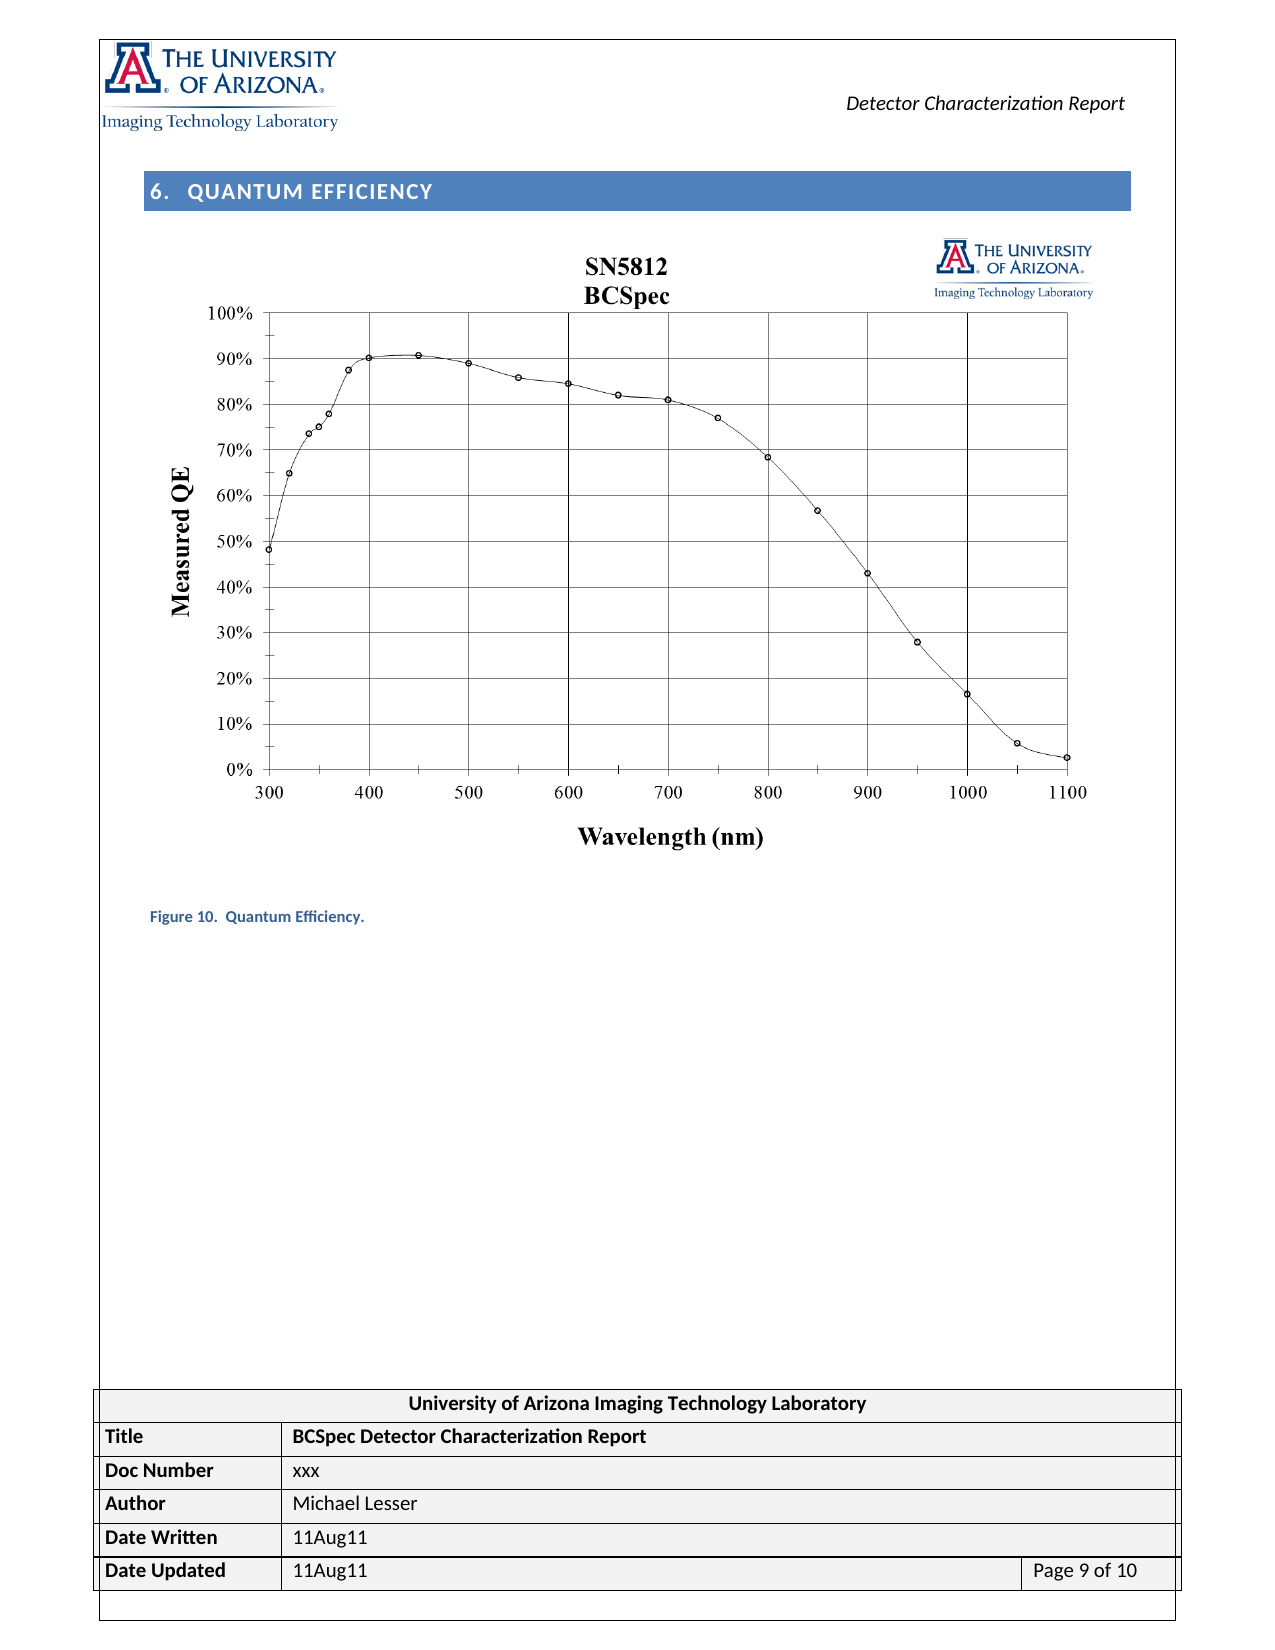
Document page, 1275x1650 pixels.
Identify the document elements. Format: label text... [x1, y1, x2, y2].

picture [101, 41, 338, 131]
text Figure 10. Quantum Efficiency. [150, 906, 1125, 926]
picture [150, 236, 1099, 882]
subtitle Quantum Efficiency [150, 177, 1125, 205]
